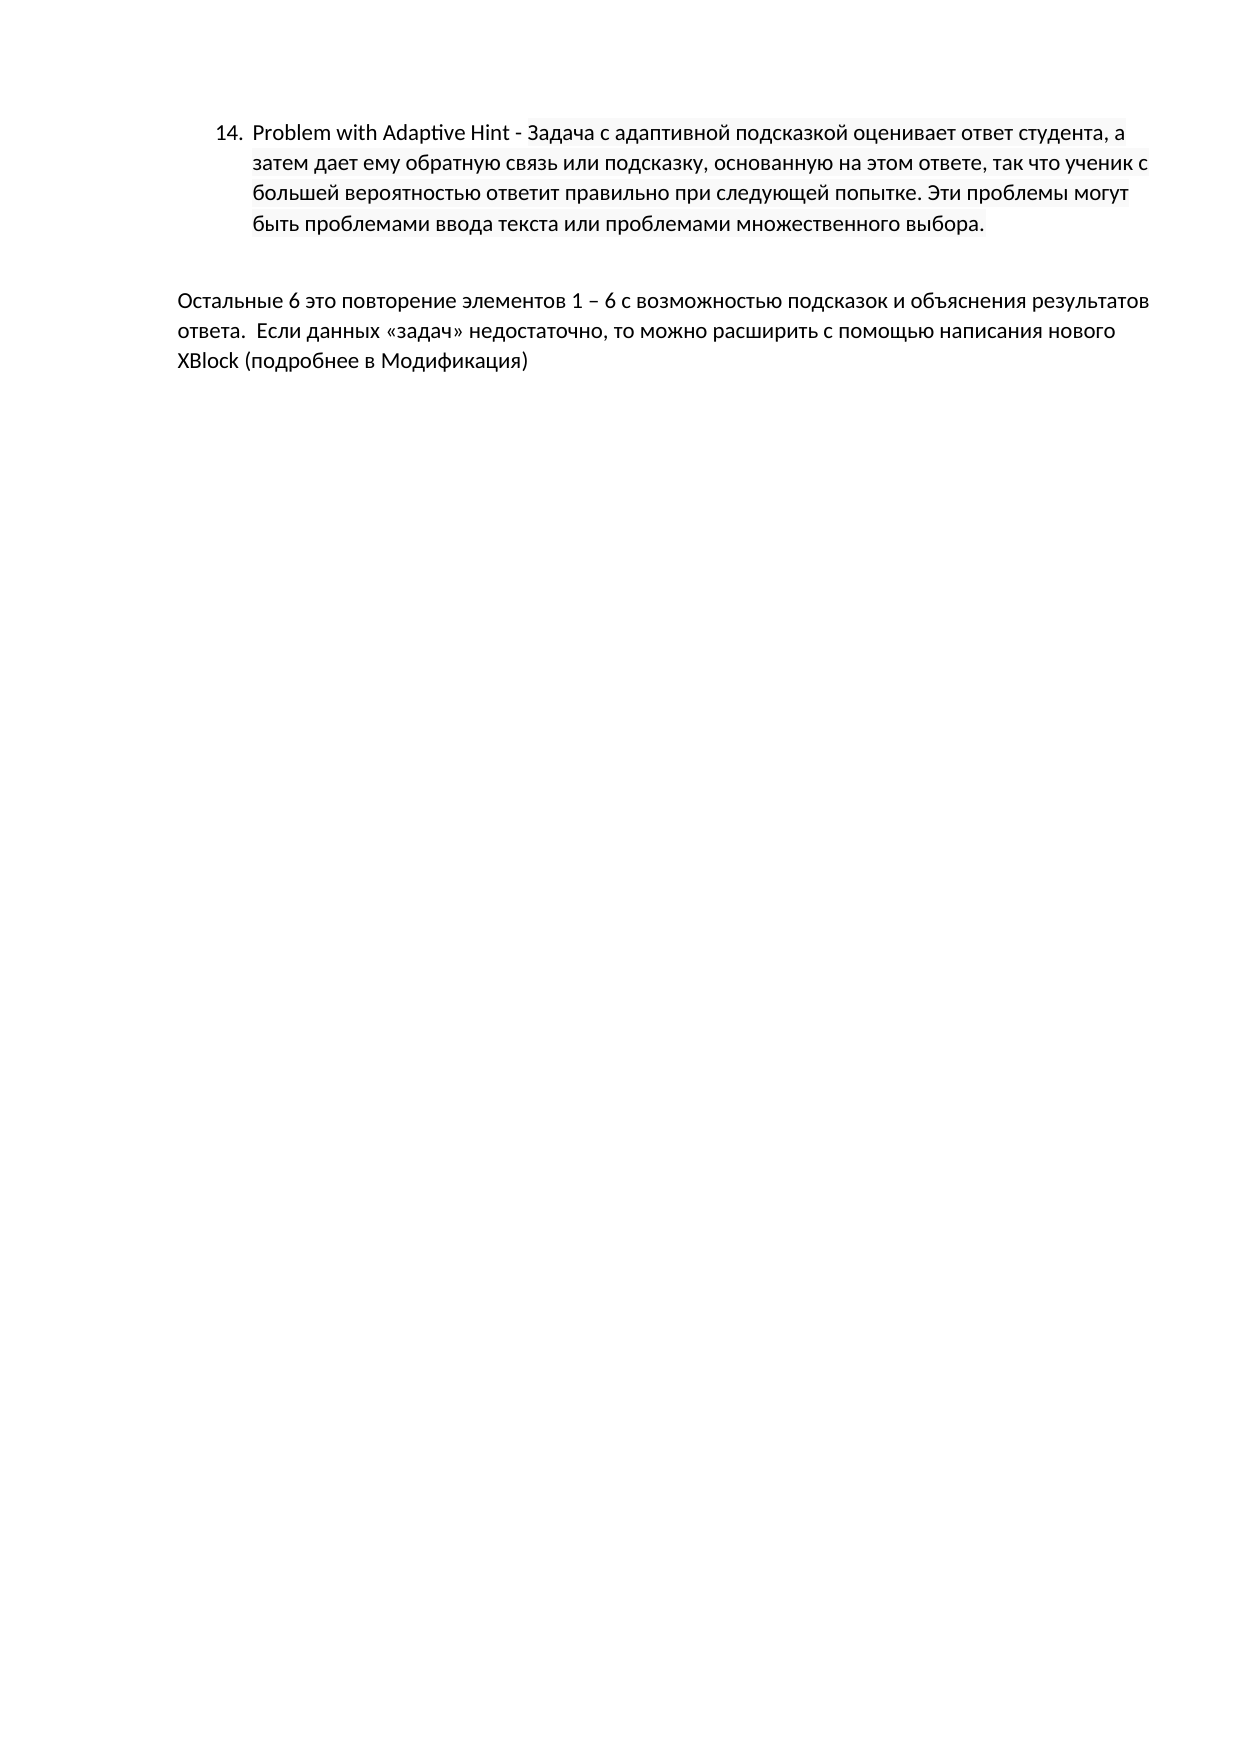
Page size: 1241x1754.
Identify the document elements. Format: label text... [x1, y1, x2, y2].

text Остальные 6 это повторение элементов 1 – 6 с возможностью подсказок и объяснения результатов ответа. Если данных «задач» недостаточно, то можно расширить с помощью написания нового XBlock (подробнее в Модификация) [177, 286, 1152, 374]
list Problem with Adaptive Hint - Задача с адаптивной подсказкой оценивает ответ студента, а затем дает ему обратную связь или подсказку, основанную на этом ответе, так что ученик с большей вероятностью ответит правильно при следующей попытке. Эти проблемы могут быть проблемами ввода текста или проблемами множественного выбора. [215, 118, 1152, 237]
